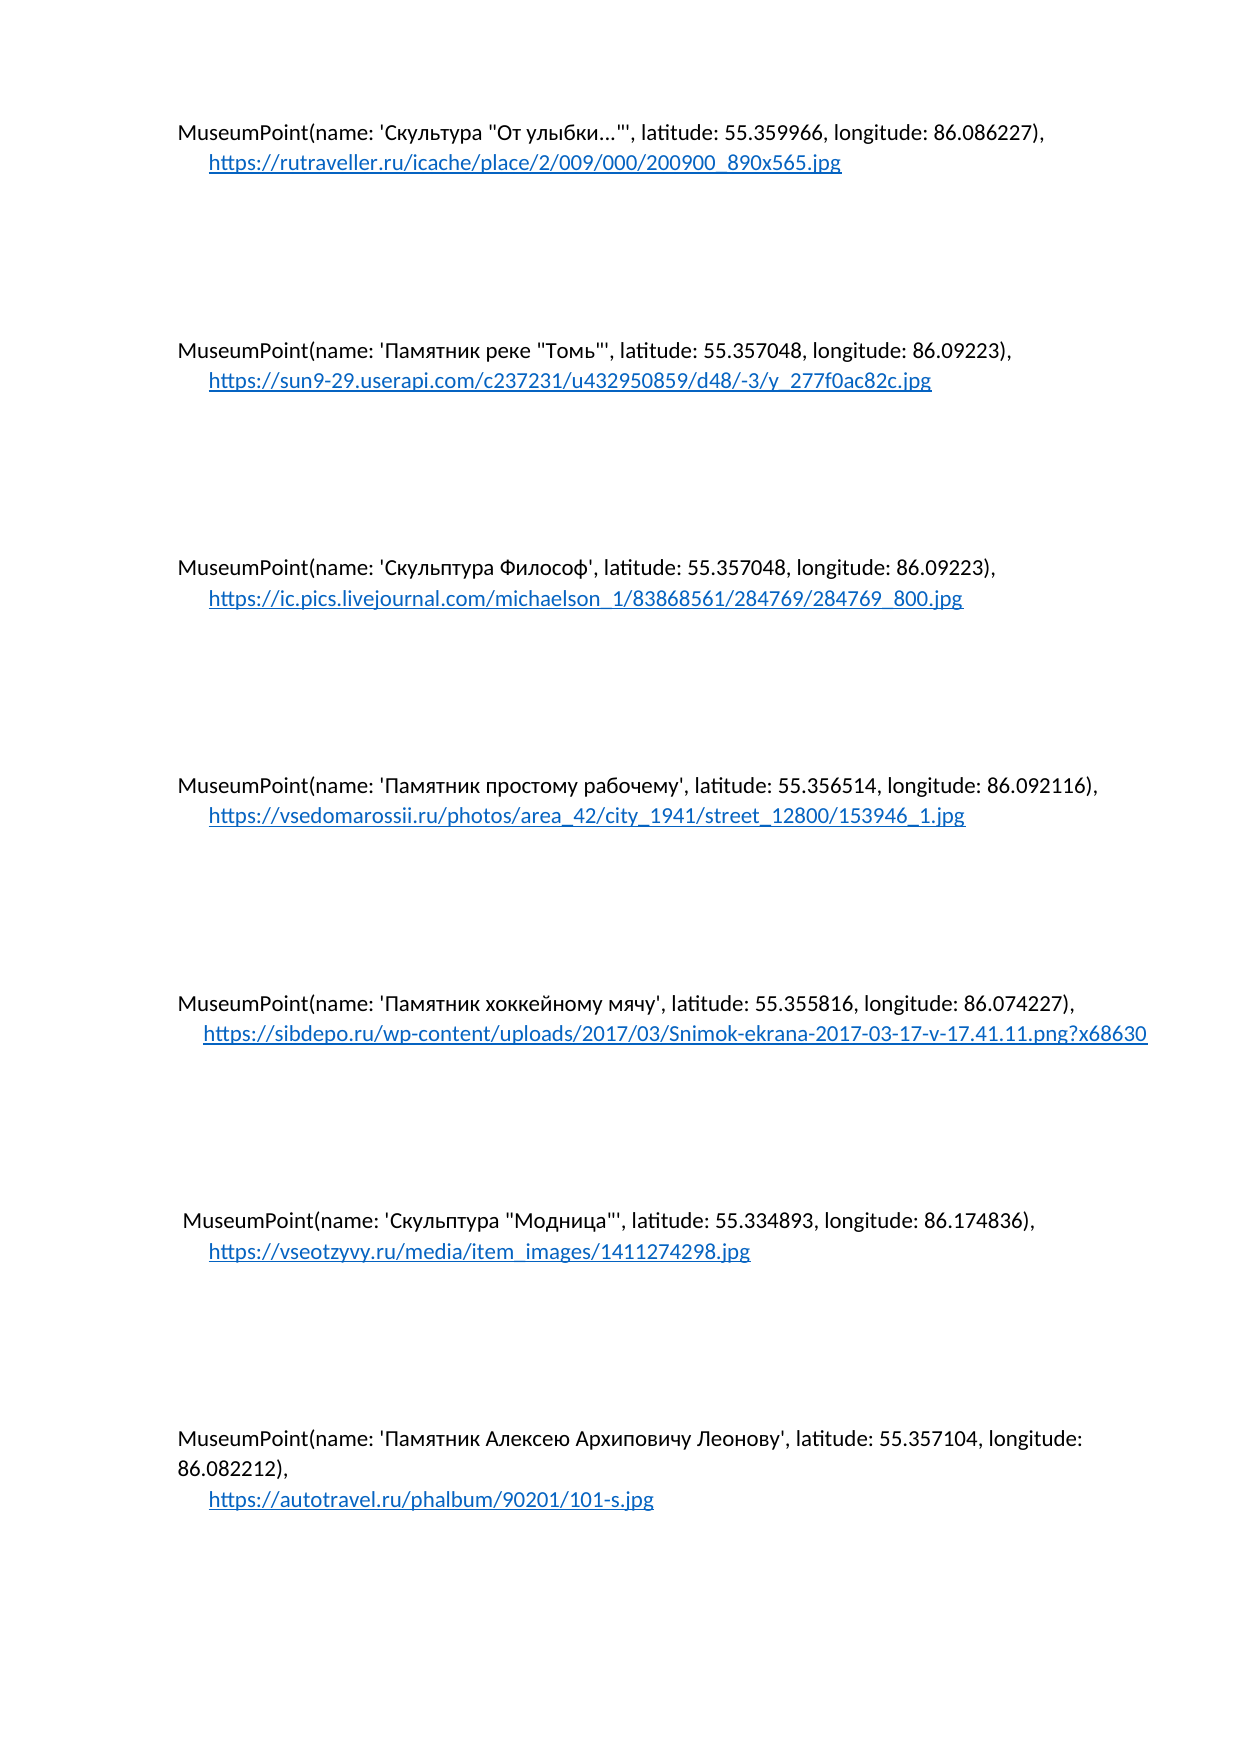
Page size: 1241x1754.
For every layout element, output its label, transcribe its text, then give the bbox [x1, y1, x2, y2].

text MuseumPoint(name: 'Памятник простому рабочему', latitude: 55.356514, longitude: 86.092116), https://vsedomarossii.ru/photos/area_42/city_1941/street_12800/153946_1.jpg [177, 771, 1152, 829]
text MuseumPoint(name: 'Памятник хоккейному мячу', latitude: 55.355816, longitude: 86.074227), https://sibdepo.ru/wp-content/uploads/2017/03/Snimok-ekrana-2017-03-17-v-17.41.11.png?x68630 [177, 989, 1152, 1047]
text MuseumPoint(name: 'Скультура "От улыбки..."', latitude: 55.359966, longitude: 86.086227), https://rutraveller.ru/icache/place/2/009/000/200900_890x565.jpg [177, 118, 1152, 176]
text MuseumPoint(name: 'Скульптура Философ', latitude: 55.357048, longitude: 86.09223), https://ic.pics.livejournal.com/michaelson_1/83868561/284769/284769_800.jpg [177, 553, 1152, 612]
text MuseumPoint(name: 'Памятник Алексею Архиповичу Леонову', latitude: 55.357104, longitude: 86.082212), https://autotravel.ru/phalbum/90201/101-s.jpg [177, 1424, 1152, 1513]
text MuseumPoint(name: 'Памятник реке "Томь"', latitude: 55.357048, longitude: 86.09223), https://sun9-29.userapi.com/c237231/u432950859/d48/-3/y_277f0ac82c.jpg [177, 336, 1152, 394]
text MuseumPoint(name: 'Скульптура "Модница"', latitude: 55.334893, longitude: 86.174836), https://vseotzyvy.ru/media/item_images/1411274298.jpg [177, 1207, 1152, 1265]
